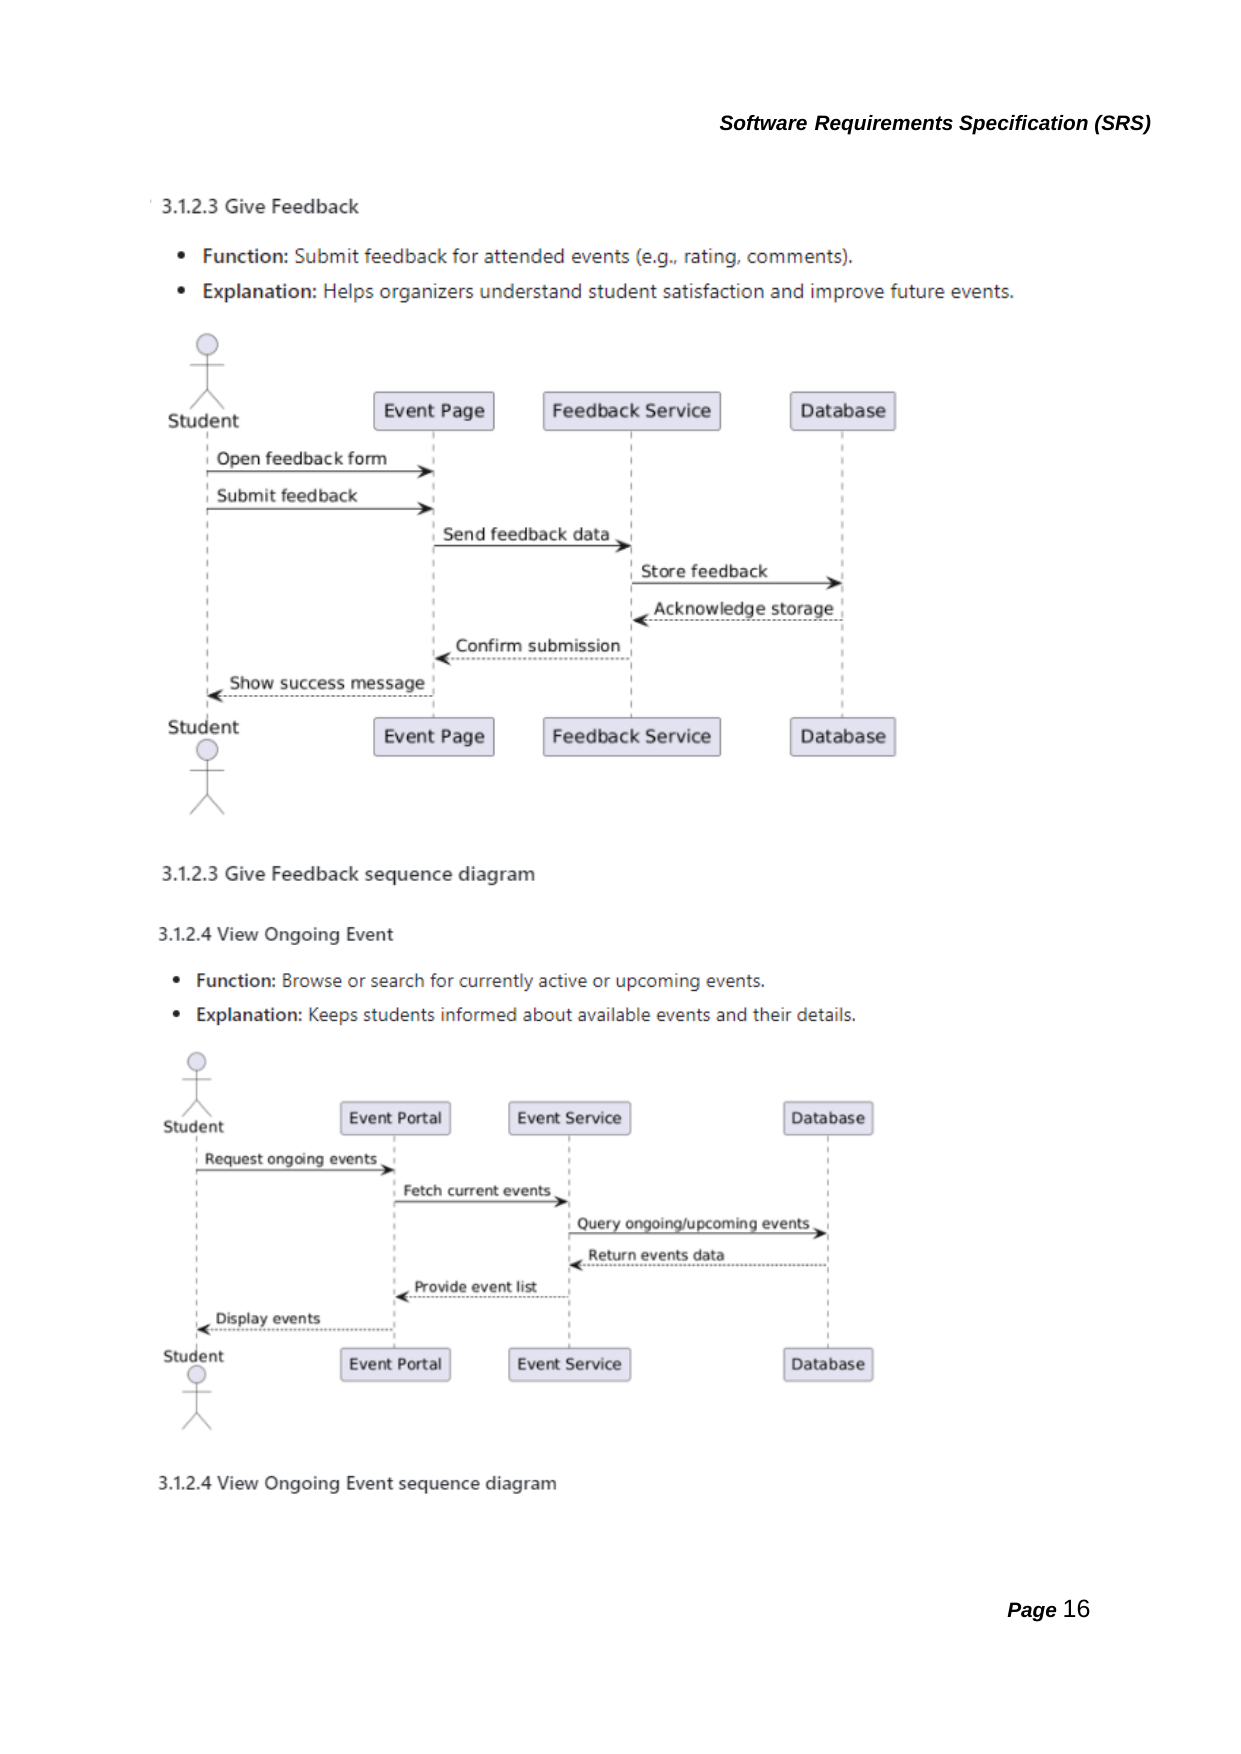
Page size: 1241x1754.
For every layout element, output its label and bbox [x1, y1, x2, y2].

picture [150, 916, 1091, 1502]
picture [150, 180, 1091, 897]
